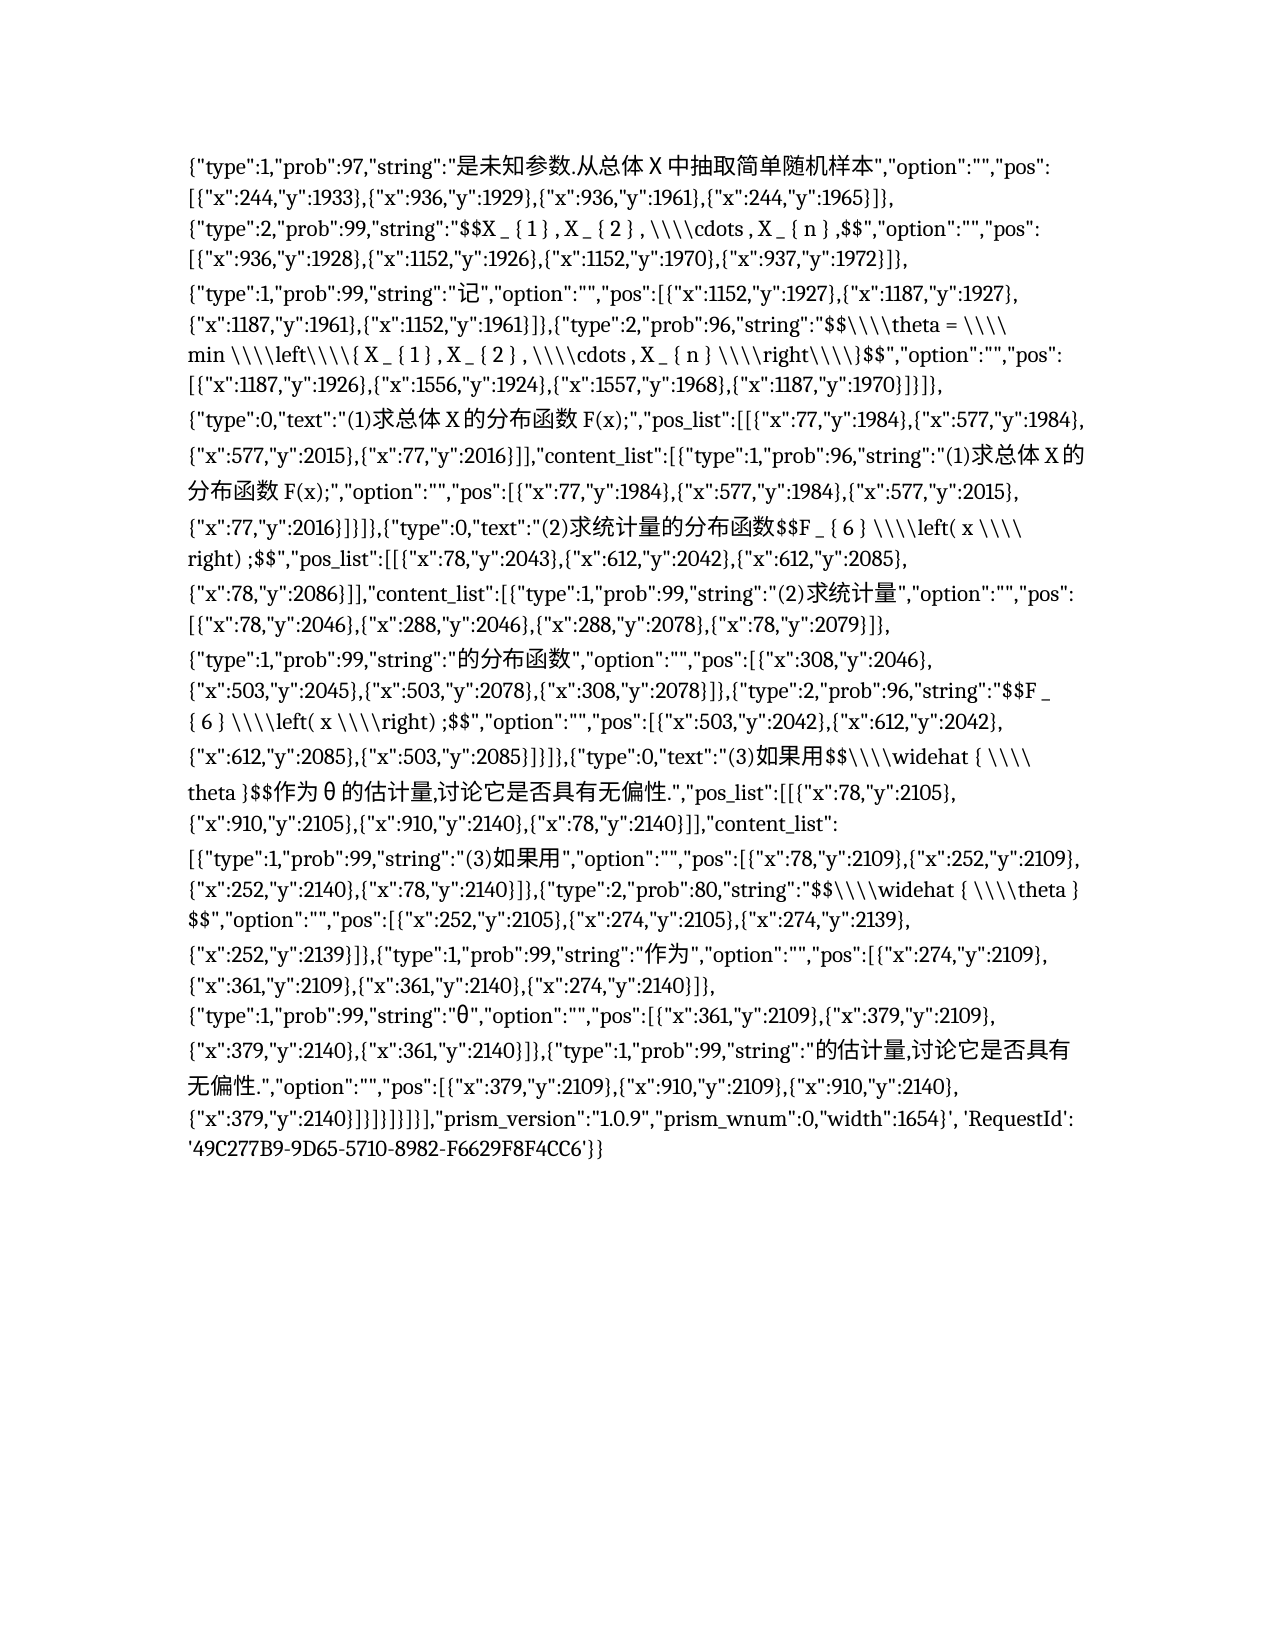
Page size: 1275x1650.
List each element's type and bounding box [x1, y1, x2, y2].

text [187, 150, 1087, 1162]
